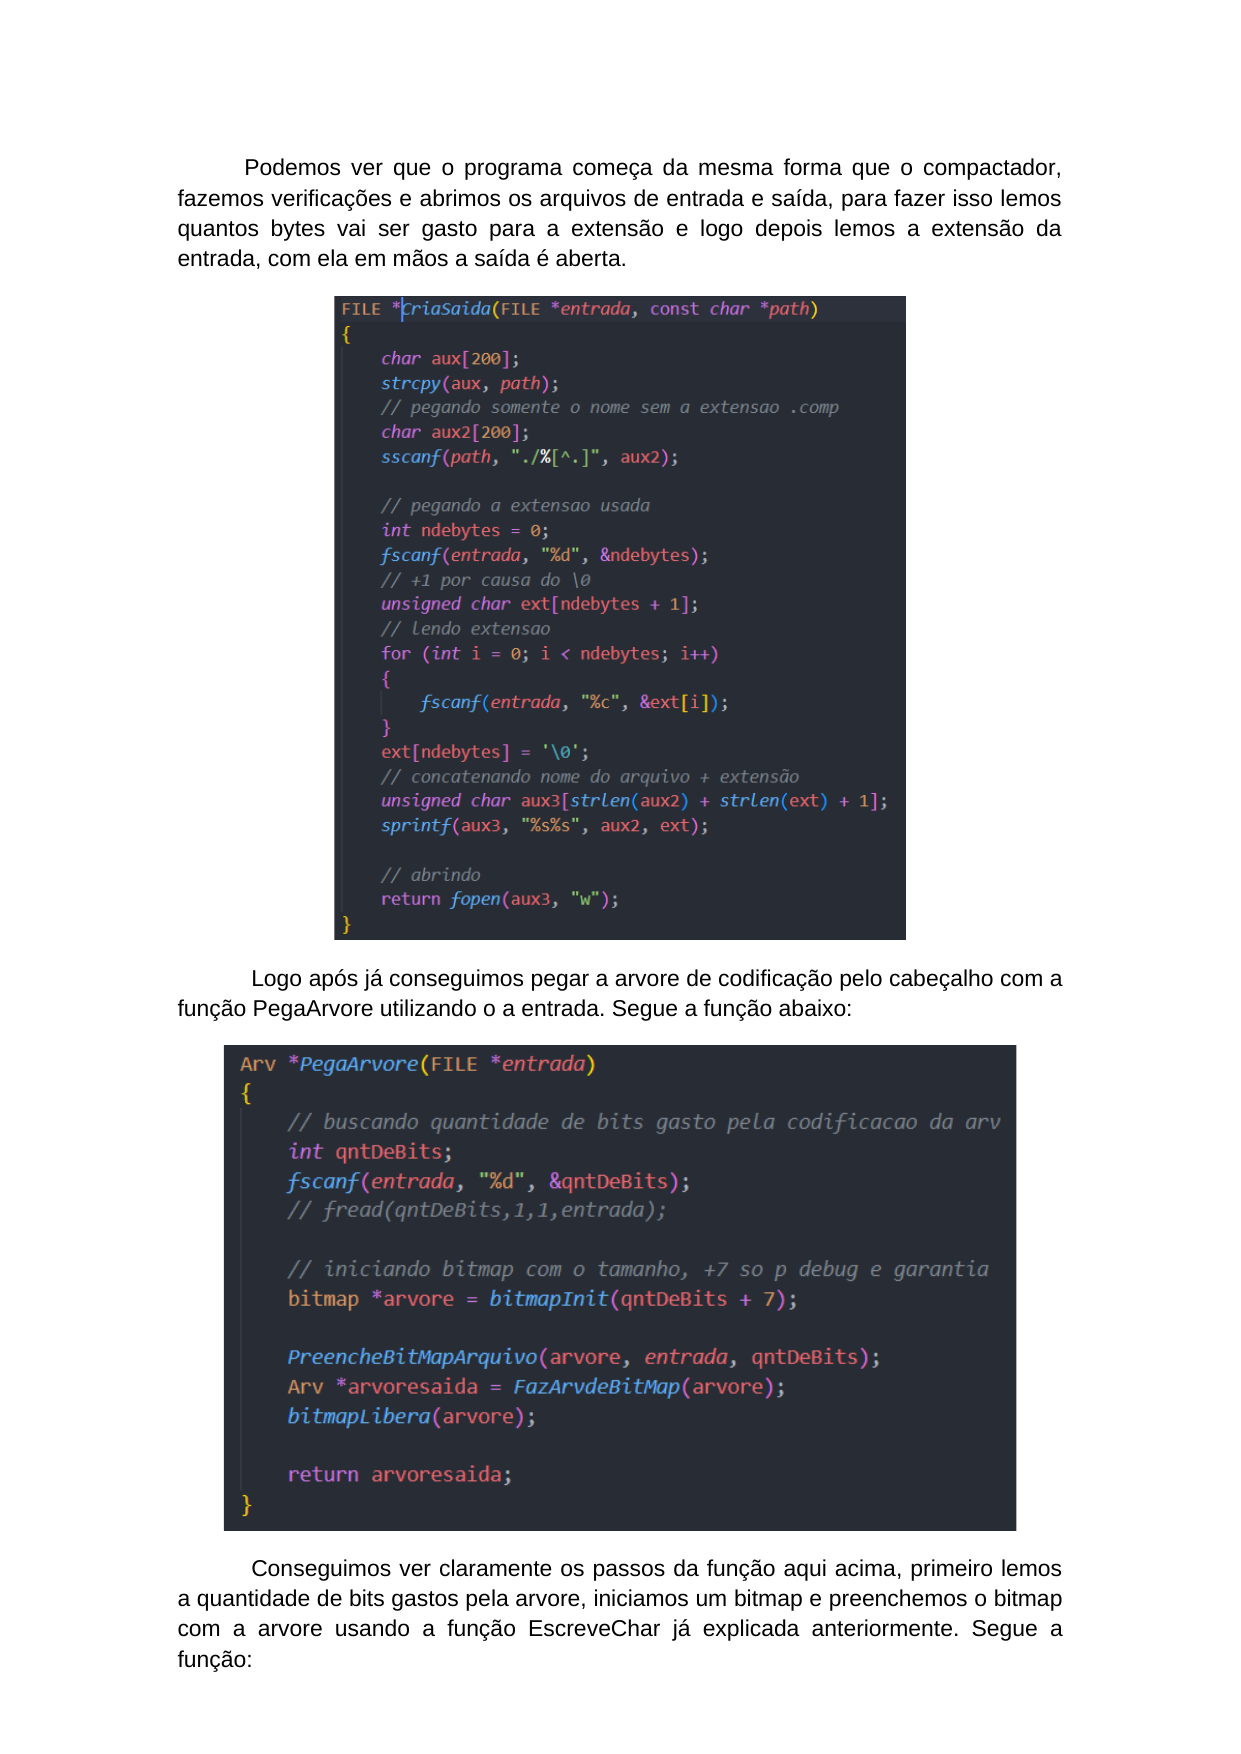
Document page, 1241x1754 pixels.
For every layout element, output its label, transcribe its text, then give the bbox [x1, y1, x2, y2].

picture [223, 1045, 1017, 1531]
text Podemos ver que o programa começa da mesma forma que o compactador, fazemos verificações e abrimos os arquivos de entrada e saída, para fazer isso lemos quantos bytes vai ser gasto para a extensão e logo depois lemos a extensão da entrada, com ela em mãos a saída é aberta. [177, 154, 1063, 271]
text Logo após já conseguimos pegar a arvore de codificação pelo cabeçalho com a função PegaArvore utilizando o a entrada. Segue a função abaixo: [177, 964, 1063, 1021]
text Conseguimos ver claramente os passos da função aqui acima, primeiro lemos a quantidade de bits gastos pela arvore, iniciamos um bitmap e preenchemos o bitmap com a arvore usando a função EscreveChar já explicada anteriormente. Segue a função: [177, 1555, 1063, 1672]
picture [334, 296, 906, 940]
